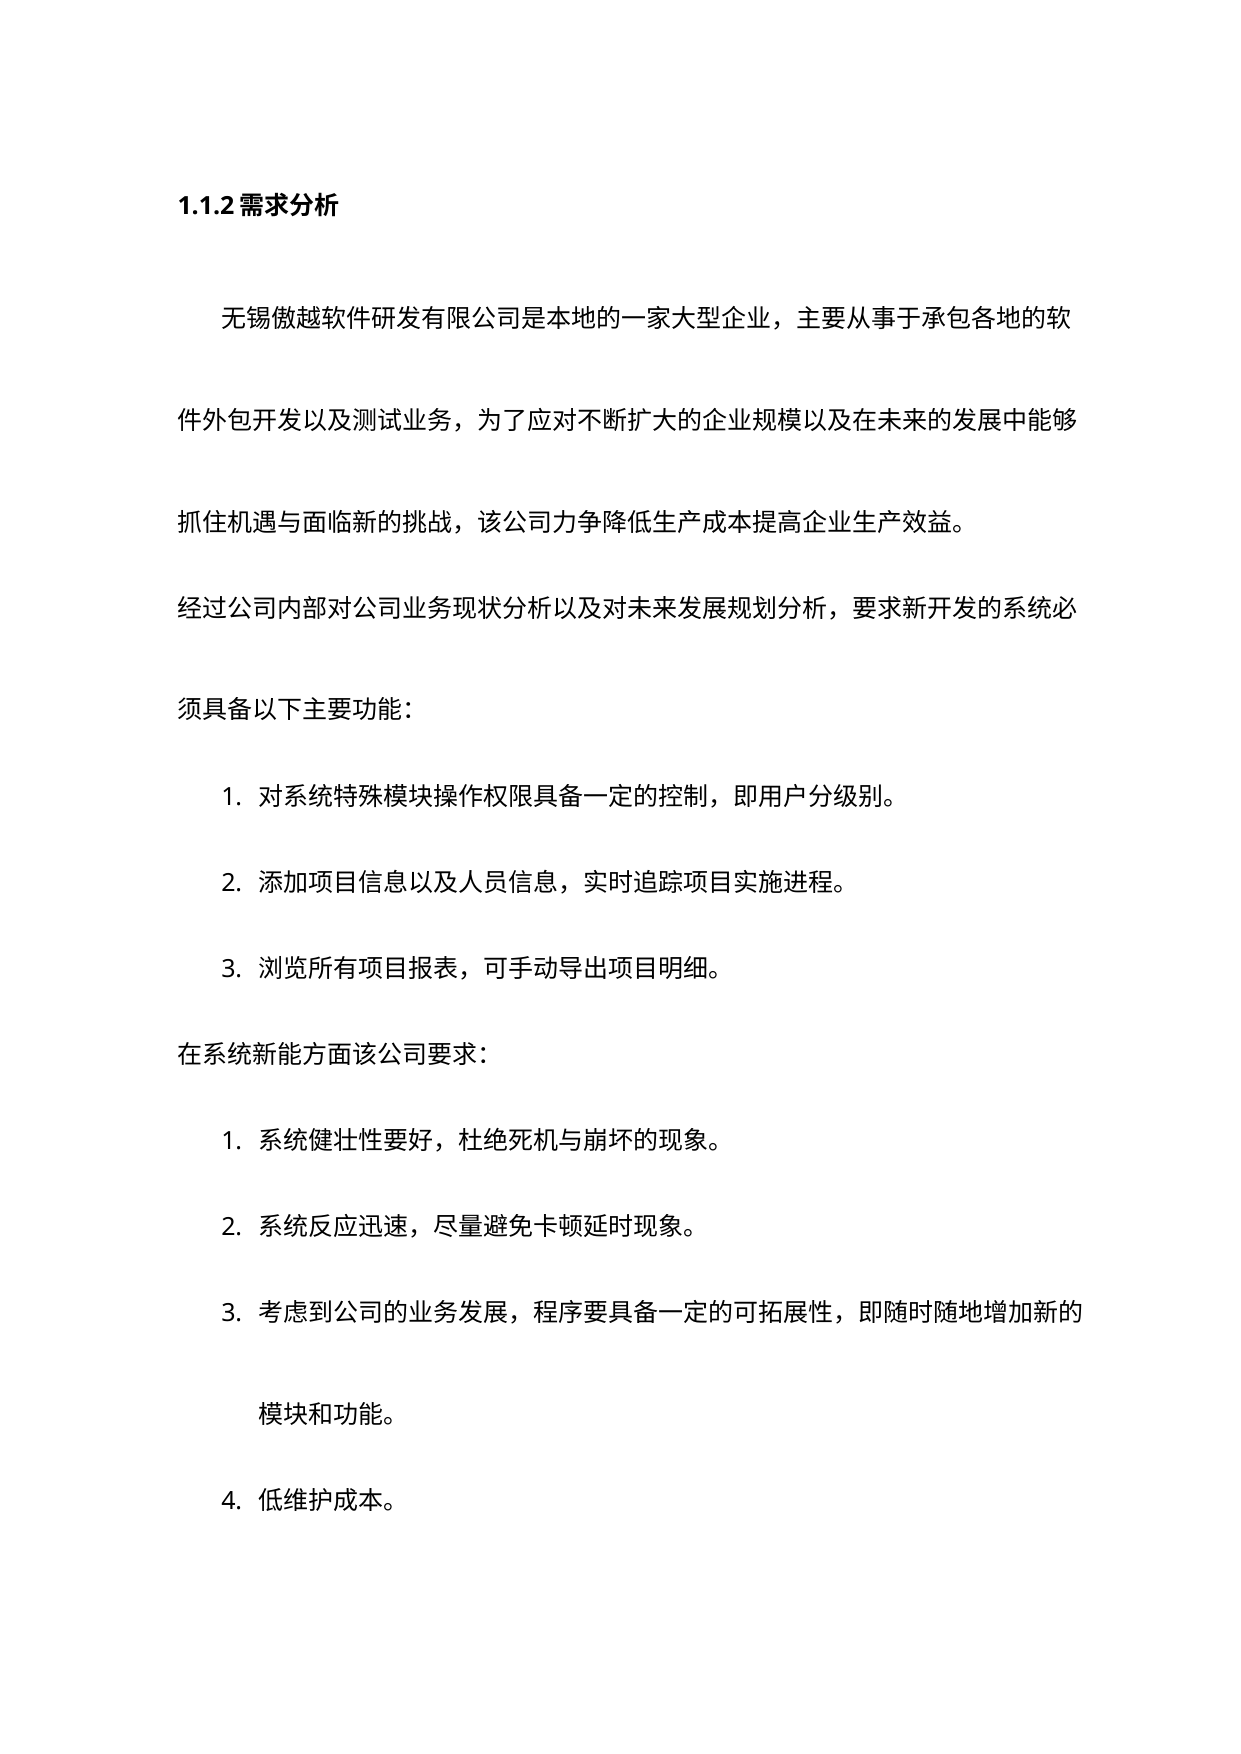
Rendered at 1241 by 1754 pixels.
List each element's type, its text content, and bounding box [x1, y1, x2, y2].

subtitle 1.1.2需求分析 [177, 169, 1092, 237]
text 经过公司内部对公司业务现状分析以及对未来发展规划分析，要求新开发的系统必须具备以下主要功能： [177, 572, 1092, 742]
list 考虑到公司的业务发展，程序要具备一定的可拓展性，即随时随地增加新的模块和功能。 [221, 1276, 1092, 1446]
text 在系统新能方面该公司要求： [177, 1018, 1092, 1086]
list 对系统特殊模块操作权限具备一定的控制，即用户分级别。 [221, 760, 1092, 828]
list 浏览所有项目报表，可手动导出项目明细。 [221, 932, 1092, 1000]
list 系统健壮性要好，杜绝死机与崩坏的现象。 [221, 1104, 1092, 1172]
text 无锡傲越软件研发有限公司是本地的一家大型企业，主要从事于承包各地的软件外包开发以及测试业务，为了应对不断扩大的企业规模以及在未来的发展中能够抓住机遇与面临新的挑战，该公司力争降低生产成本提高企业生产效益。 [177, 282, 1092, 554]
list 添加项目信息以及人员信息，实时追踪项目实施进程。 [221, 846, 1092, 914]
list 低维护成本。 [221, 1464, 1092, 1532]
list 系统反应迅速，尽量避免卡顿延时现象。 [221, 1190, 1092, 1258]
